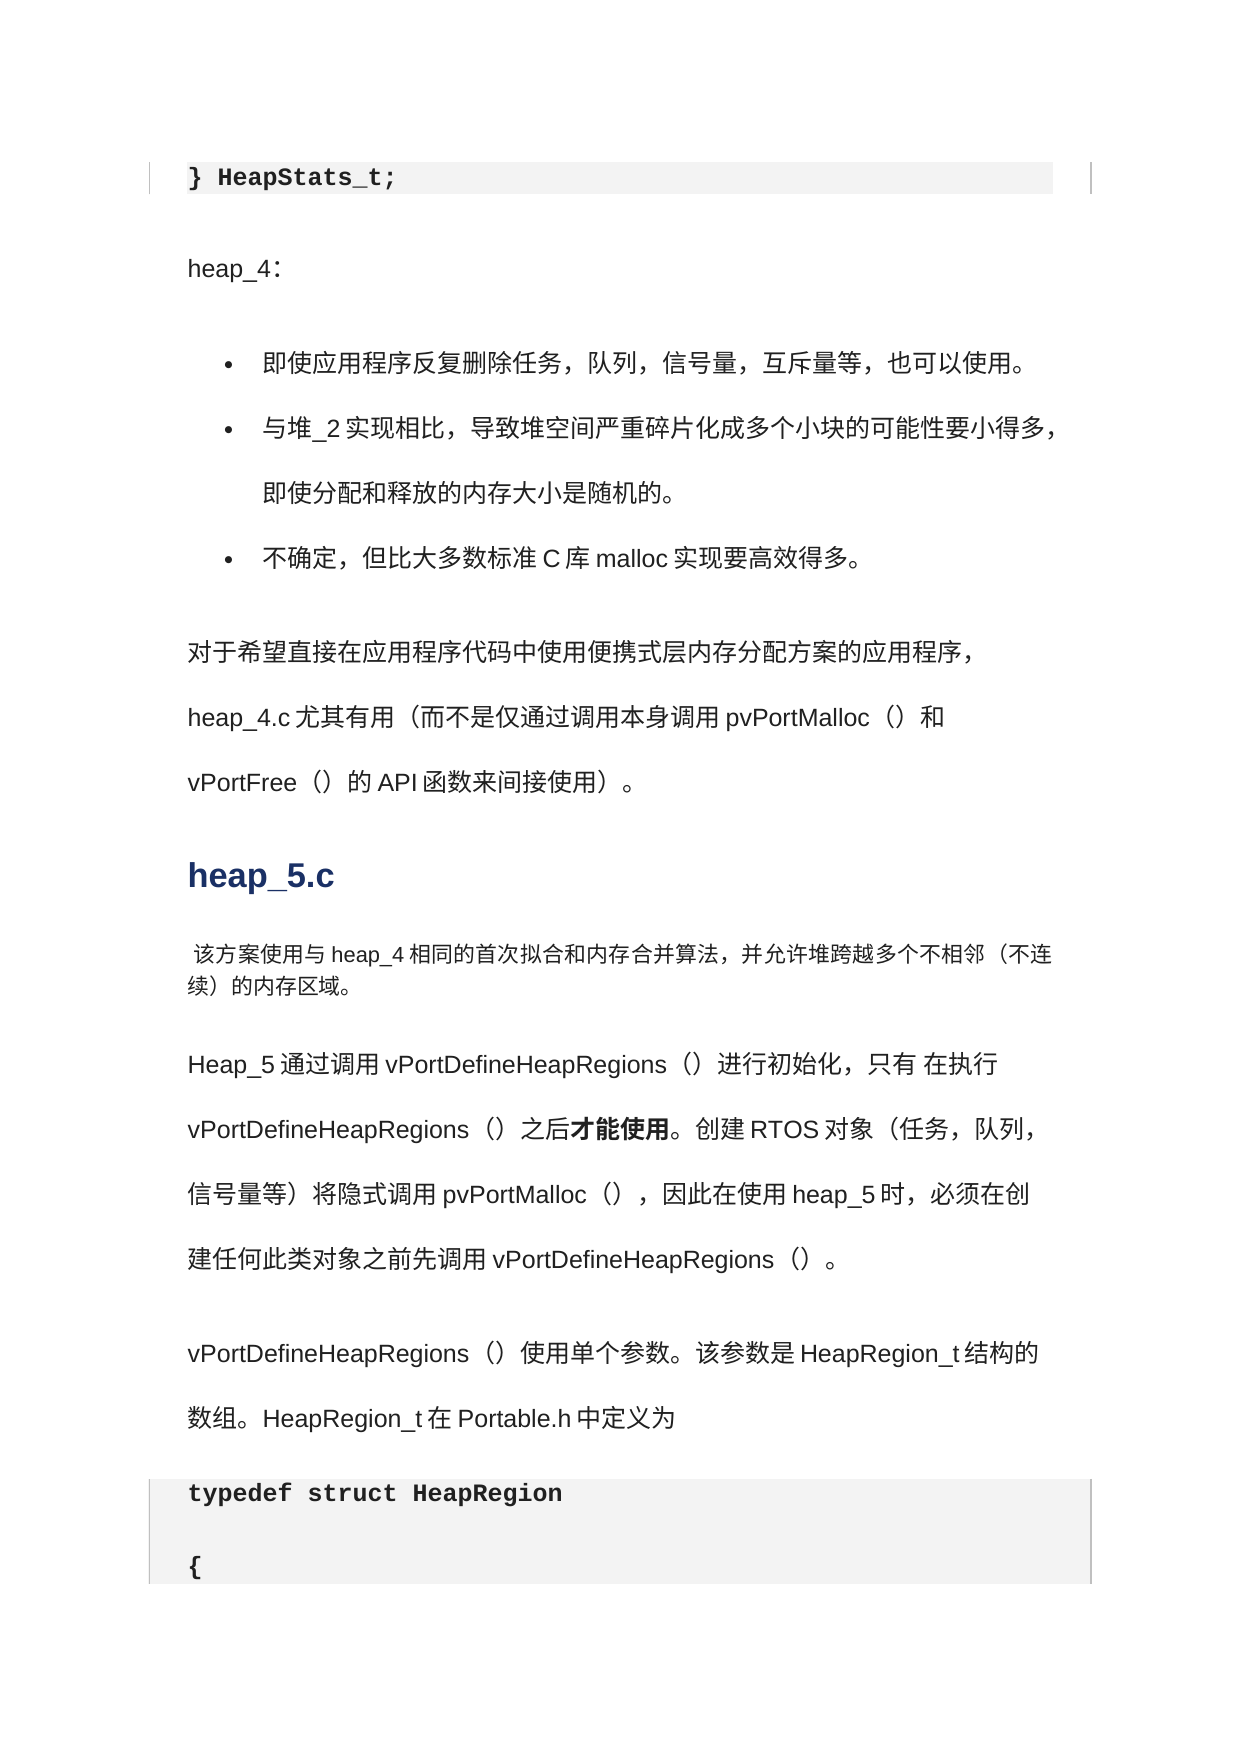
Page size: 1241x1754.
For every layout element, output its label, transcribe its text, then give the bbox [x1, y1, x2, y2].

list 与堆_2实现相比，导致堆空间严重碎片化成多个小块的可能性要小得多，即使分配和释放的内存大小是随机的。 [225, 394, 1053, 524]
text 该方案使用与heap_4相同的首次拟合和内存合并算法，并允许堆跨越多个不相邻（不连续）的内存区域。 [187, 936, 1053, 1001]
list 不确定，但比大多数标准C库malloc实现要高效得多。 [225, 524, 1053, 589]
text } HeapStats_t; [187, 162, 1053, 194]
text typedef struct HeapRegion [150, 1479, 1090, 1511]
subtitle heap_5.c [187, 842, 1053, 907]
text vPortDefineHeapRegions（）使用单个参数。该参数是HeapRegion_t结构的数组。HeapRegion_t在Portable.h中定义为 [187, 1319, 1053, 1449]
text { [150, 1551, 1090, 1584]
list 即使应用程序反复删除任务，队列，信号量，互斥量等，也可以使用。 [225, 329, 1053, 394]
text 对于希望直接在应用程序代码中使用便携式层内存分配方案的应用程序，heap_4.c尤其有用（而不是仅通过调用本身调用pvPortMalloc（）和vPortFree（）的API函数来间接使用）。 [187, 618, 1053, 813]
text heap_4： [187, 234, 1053, 299]
text Heap_5通过调用vPortDefineHeapRegions（）进行初始化，只有 在执行vPortDefineHeapRegions（）之后才能使用。创建RTOS对象（任务，队列，信号量等）将隐式调用pvPortMalloc（），因此在使用heap_5时，必须在创建任何此类对象之前先调用vPortDefineHeapRegions（）。 [187, 1030, 1053, 1290]
